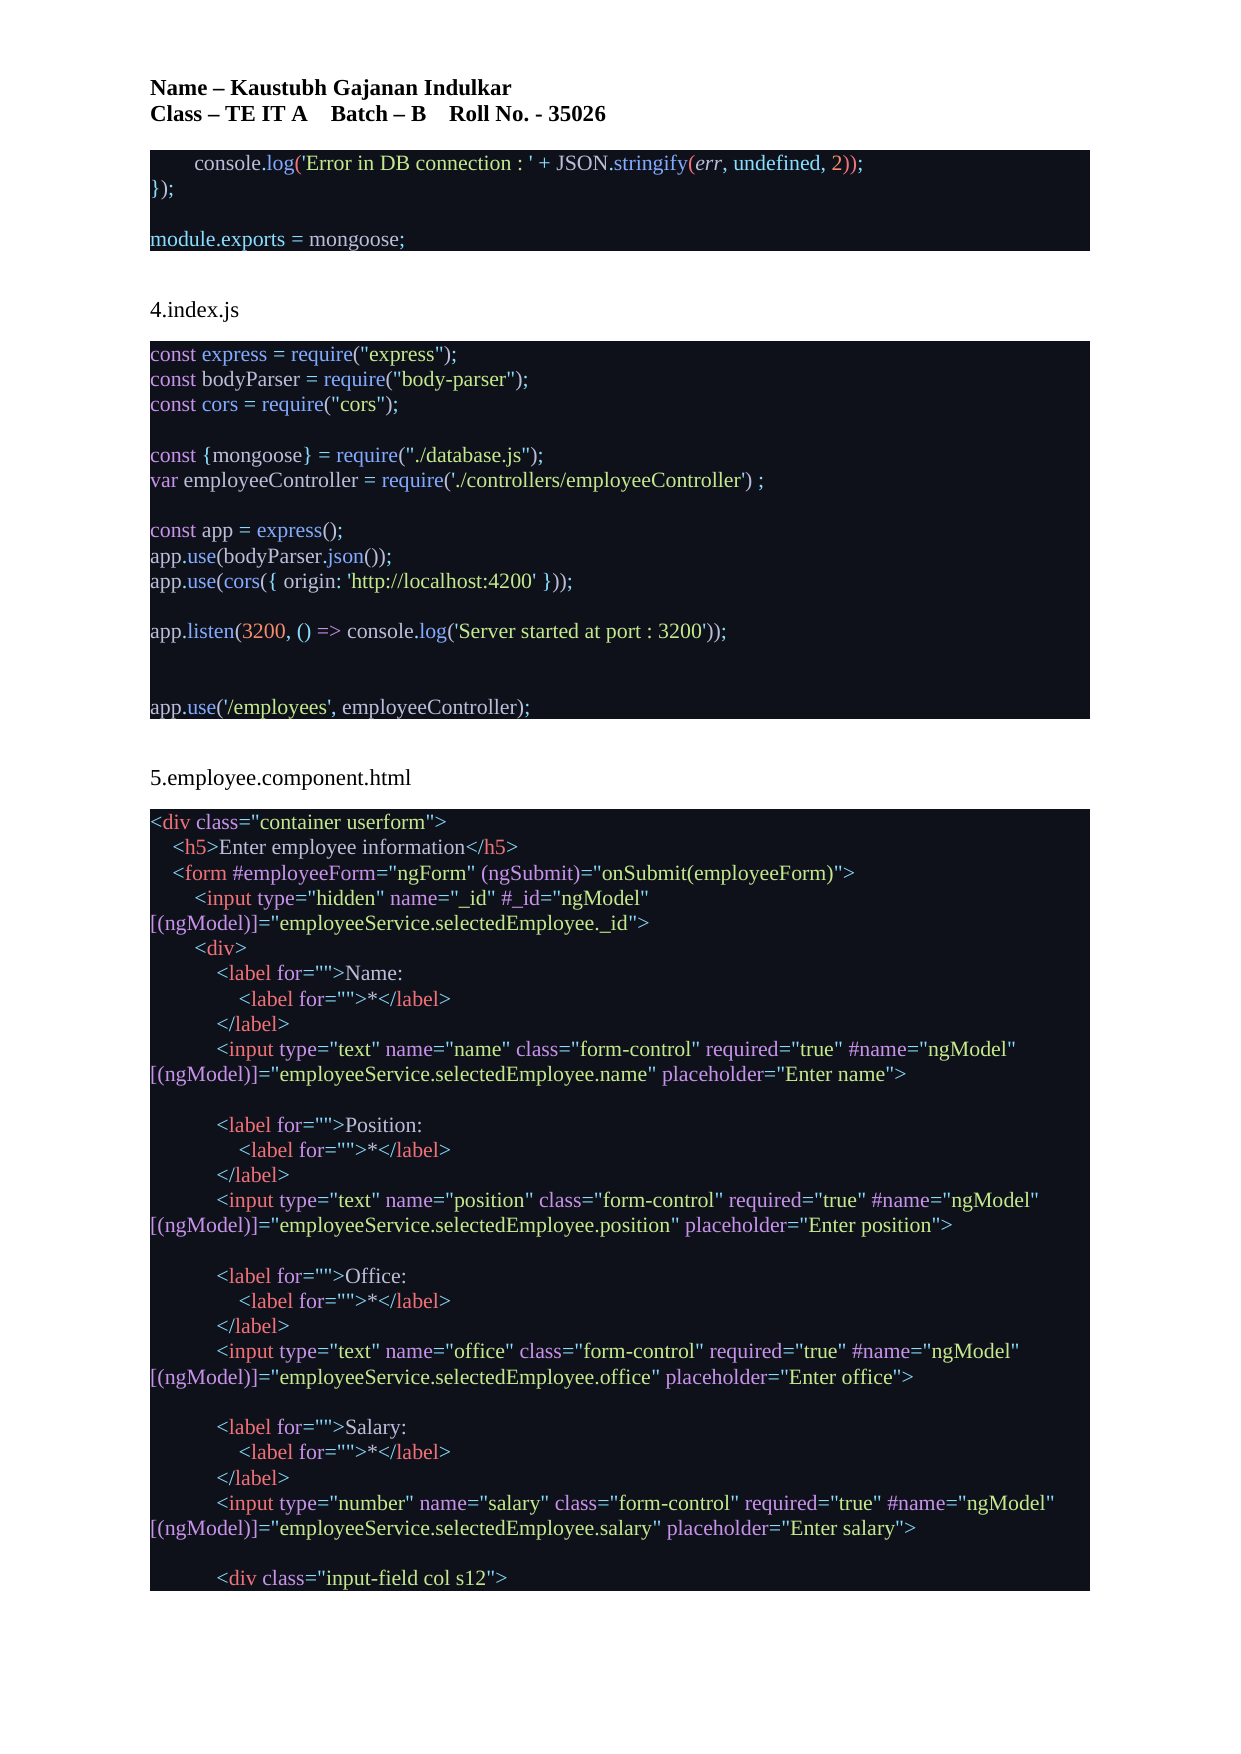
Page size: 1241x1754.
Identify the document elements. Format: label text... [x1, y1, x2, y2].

text </label> [150, 1313, 1090, 1338]
text <h5>Enter employee information</h5> [150, 834, 1090, 859]
text <label for="">*</label> [150, 1439, 1090, 1464]
text <div> [150, 935, 1090, 960]
text app.use('/employees', employeeController); [150, 694, 1090, 719]
text console.log('Error in DB connection : ' + JSON.stringify(err, undefined, 2)); [150, 150, 1090, 175]
text </label> [150, 1162, 1090, 1187]
text <input type="number" name="salary" class="form-control" required="true" #name="ngModel" [(ngModel)]="employeeService.selectedEmployee.salary" placeholder="Enter salary"> [150, 1490, 1090, 1540]
text <div class="container userform"> [150, 809, 1090, 834]
text </label> [150, 1011, 1090, 1036]
text <input type="text" name="position" class="form-control" required="true" #name="ngModel" [(ngModel)]="employeeService.selectedEmployee.position" placeholder="Enter position"> [150, 1187, 1090, 1238]
text <label for="">Salary: [150, 1414, 1090, 1439]
text app.use(cors({ origin: 'http://localhost:4200' })); [150, 568, 1090, 593]
text <form #employeeForm="ngForm" (ngSubmit)="onSubmit(employeeForm)"> [150, 859, 1090, 885]
text const bodyParser = require("body-parser"); [150, 366, 1090, 391]
text <label for="">Position: [150, 1112, 1090, 1137]
text <label for="">*</label> [150, 1137, 1090, 1162]
text <div class="input-field col s12"> [150, 1565, 1090, 1591]
text module.exports = mongoose; [150, 226, 1090, 251]
text app.use(bodyParser.json()); [150, 543, 1090, 568]
text app.listen(3200, () => console.log('Server started at port : 3200')); [150, 618, 1090, 643]
text <label for="">Name: [150, 960, 1090, 986]
text }); [150, 175, 1090, 200]
text <input type="hidden" name="_id" #_id="ngModel" [(ngModel)]="employeeService.selectedEmployee._id"> [150, 885, 1090, 935]
text 4.index.js [150, 296, 1090, 322]
text <input type="text" name="name" class="form-control" required="true" #name="ngModel" [(ngModel)]="employeeService.selectedEmployee.name" placeholder="Enter name"> [150, 1036, 1090, 1086]
text const express = require("express"); [150, 341, 1090, 366]
text <label for="">*</label> [150, 986, 1090, 1011]
text <label for="">*</label> [150, 1288, 1090, 1313]
text const app = express(); [150, 517, 1090, 543]
text const cors = require("cors"); [150, 391, 1090, 417]
text const {mongoose} = require("./database.js"); [150, 442, 1090, 467]
text 5.employee.component.html [150, 764, 1090, 790]
text <input type="text" name="office" class="form-control" required="true" #name="ngModel" [(ngModel)]="employeeService.selectedEmployee.office" placeholder="Enter office"> [150, 1338, 1090, 1389]
text var employeeController = require('./controllers/employeeController') ; [150, 467, 1090, 492]
text </label> [150, 1464, 1090, 1490]
text <label for="">Office: [150, 1263, 1090, 1288]
